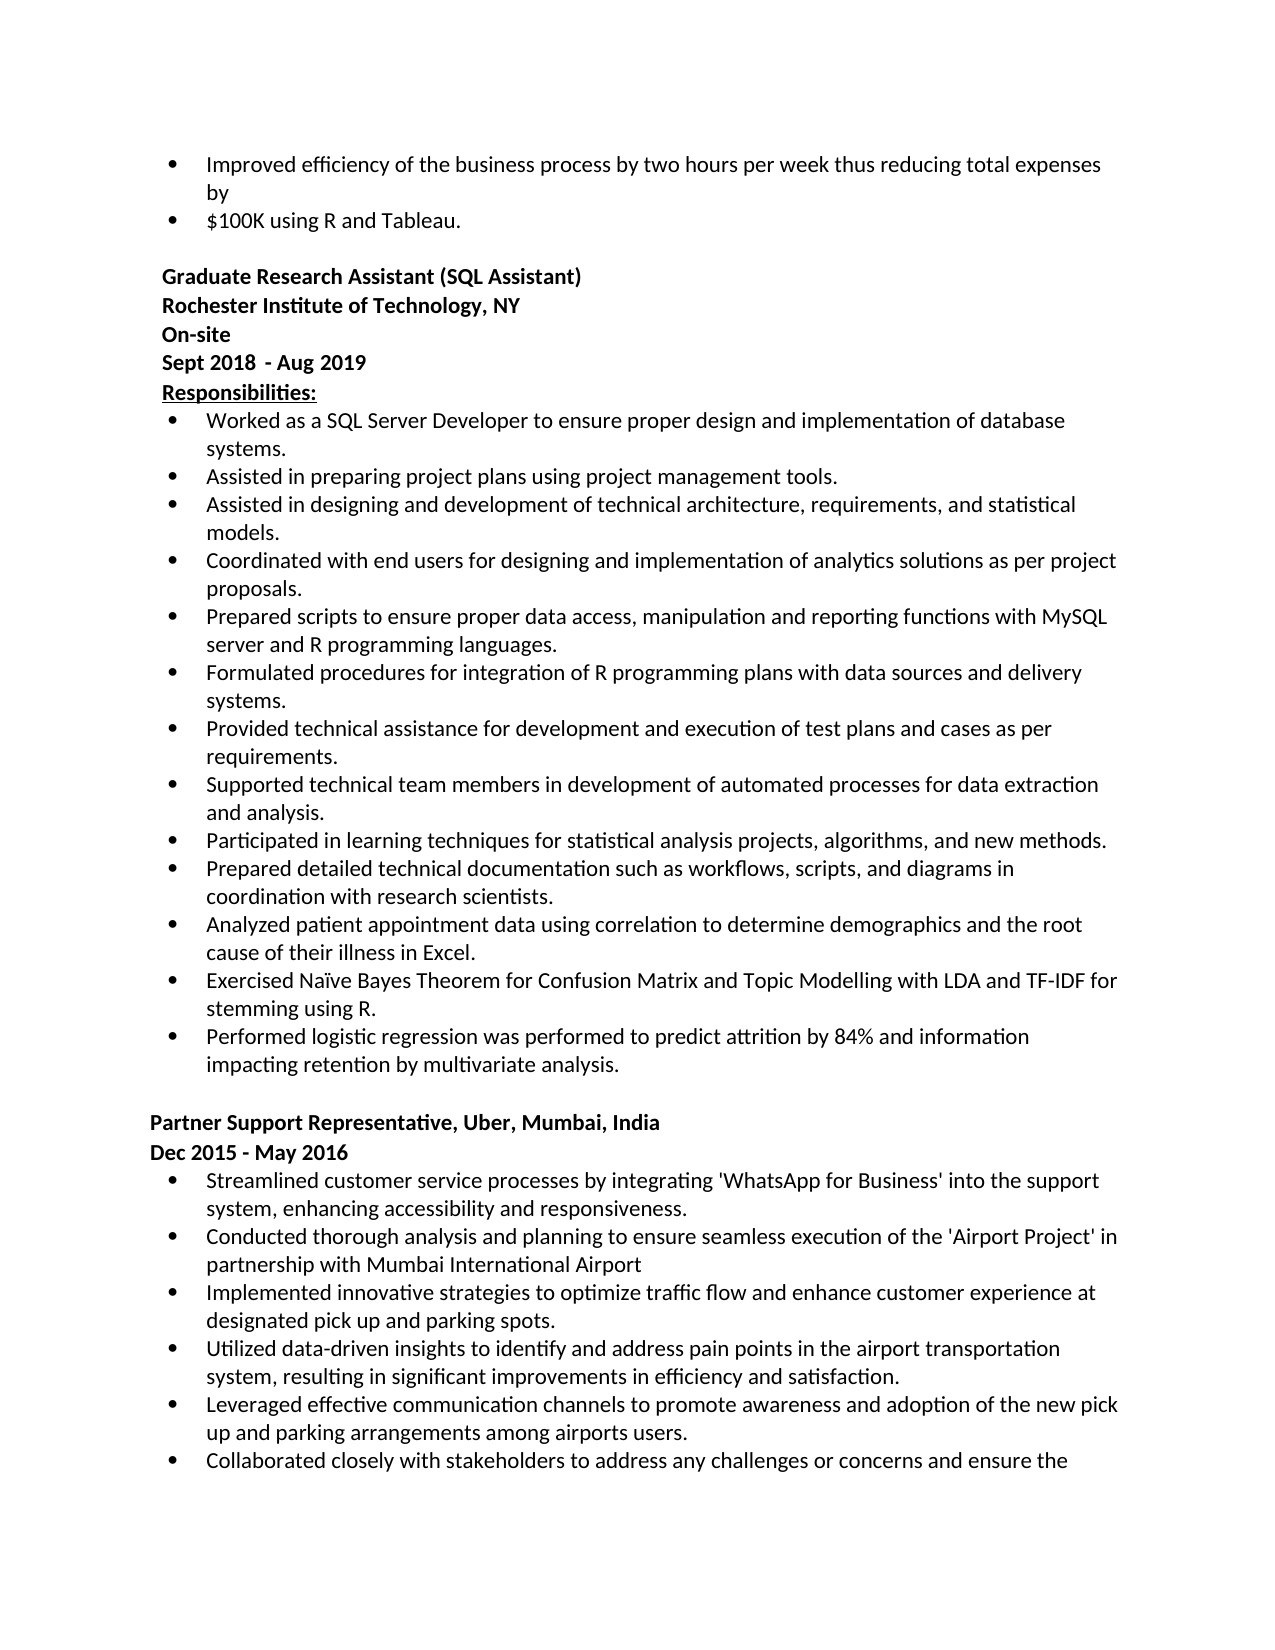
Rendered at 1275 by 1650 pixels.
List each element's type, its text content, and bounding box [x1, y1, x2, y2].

list Exercised Naïve Bayes Theorem for Confusion Matrix and Topic Modelling with LDA and TF-IDF for stemming using R. [169, 966, 1125, 1022]
list Assisted in designing and development of technical architecture, requirements, and statistical models. [169, 490, 1125, 546]
list Worked as a SQL Server Developer to ensure proper design and implementation of database systems. [169, 406, 1125, 462]
list Prepared scripts to ensure proper data access, manipulation and reporting functions with MySQL server and R programming languages. [169, 602, 1125, 658]
subtitle Rochester Institute of Technology, NY [162, 291, 916, 319]
list Utilized data-driven insights to identify and address pain points in the airport transportation system, resulting in significant improvements in efficiency and satisfaction. [169, 1334, 1125, 1390]
subtitle Graduate Research Assistant (SQL Assistant) [162, 262, 916, 290]
list Streamlined customer service processes by integrating 'WhatsApp for Business' into the support system, enhancing accessibility and responsiveness. [169, 1166, 1125, 1222]
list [169, 1446, 1125, 1474]
list Prepared detailed technical documentation such as workflows, scripts, and diagrams in coordination with research scientists. [169, 854, 1125, 910]
text Responsibilities: [162, 377, 1125, 406]
list Formulated procedures for integration of R programming plans with data sources and delivery systems. [169, 658, 1125, 714]
subtitle Sept 2018 - Aug 2019 [162, 348, 916, 376]
text On-site [162, 320, 1125, 348]
list $100K using R and Tableau. [169, 206, 1125, 234]
list Implemented innovative strategies to optimize traffic flow and enhance customer experience at designated pick up and parking spots. [169, 1278, 1125, 1334]
text Dec 2015 - May 2016 [150, 1138, 1134, 1166]
list Assisted in preparing project plans using project management tools. [169, 462, 1125, 490]
text Partner Support Representative, Uber, Mumbai, India [150, 1108, 1134, 1137]
list Coordinated with end users for designing and implementation of analytics solutions as per project proposals. [169, 546, 1125, 602]
list Provided technical assistance for development and execution of test plans and cases as per requirements. [169, 714, 1125, 770]
list Conducted thorough analysis and planning to ensure seamless execution of the 'Airport Project' in partnership with Mumbai International Airport [169, 1222, 1125, 1278]
list Leveraged effective communication channels to promote awareness and adoption of the new pick up and parking arrangements among airports users. [169, 1390, 1125, 1446]
list Improved efficiency of the business process by two hours per week thus reducing total expenses by [169, 150, 1125, 206]
list Participated in learning techniques for statistical analysis projects, algorithms, and new methods. [169, 826, 1125, 854]
list Performed logistic regression was performed to predict attrition by 84% and information impacting retention by multivariate analysis. [169, 1022, 1125, 1078]
list Analyzed patient appointment data using correlation to determine demographics and the root cause of their illness in Excel. [169, 910, 1125, 966]
list Supported technical team members in development of automated processes for data extraction and analysis. [169, 770, 1125, 826]
